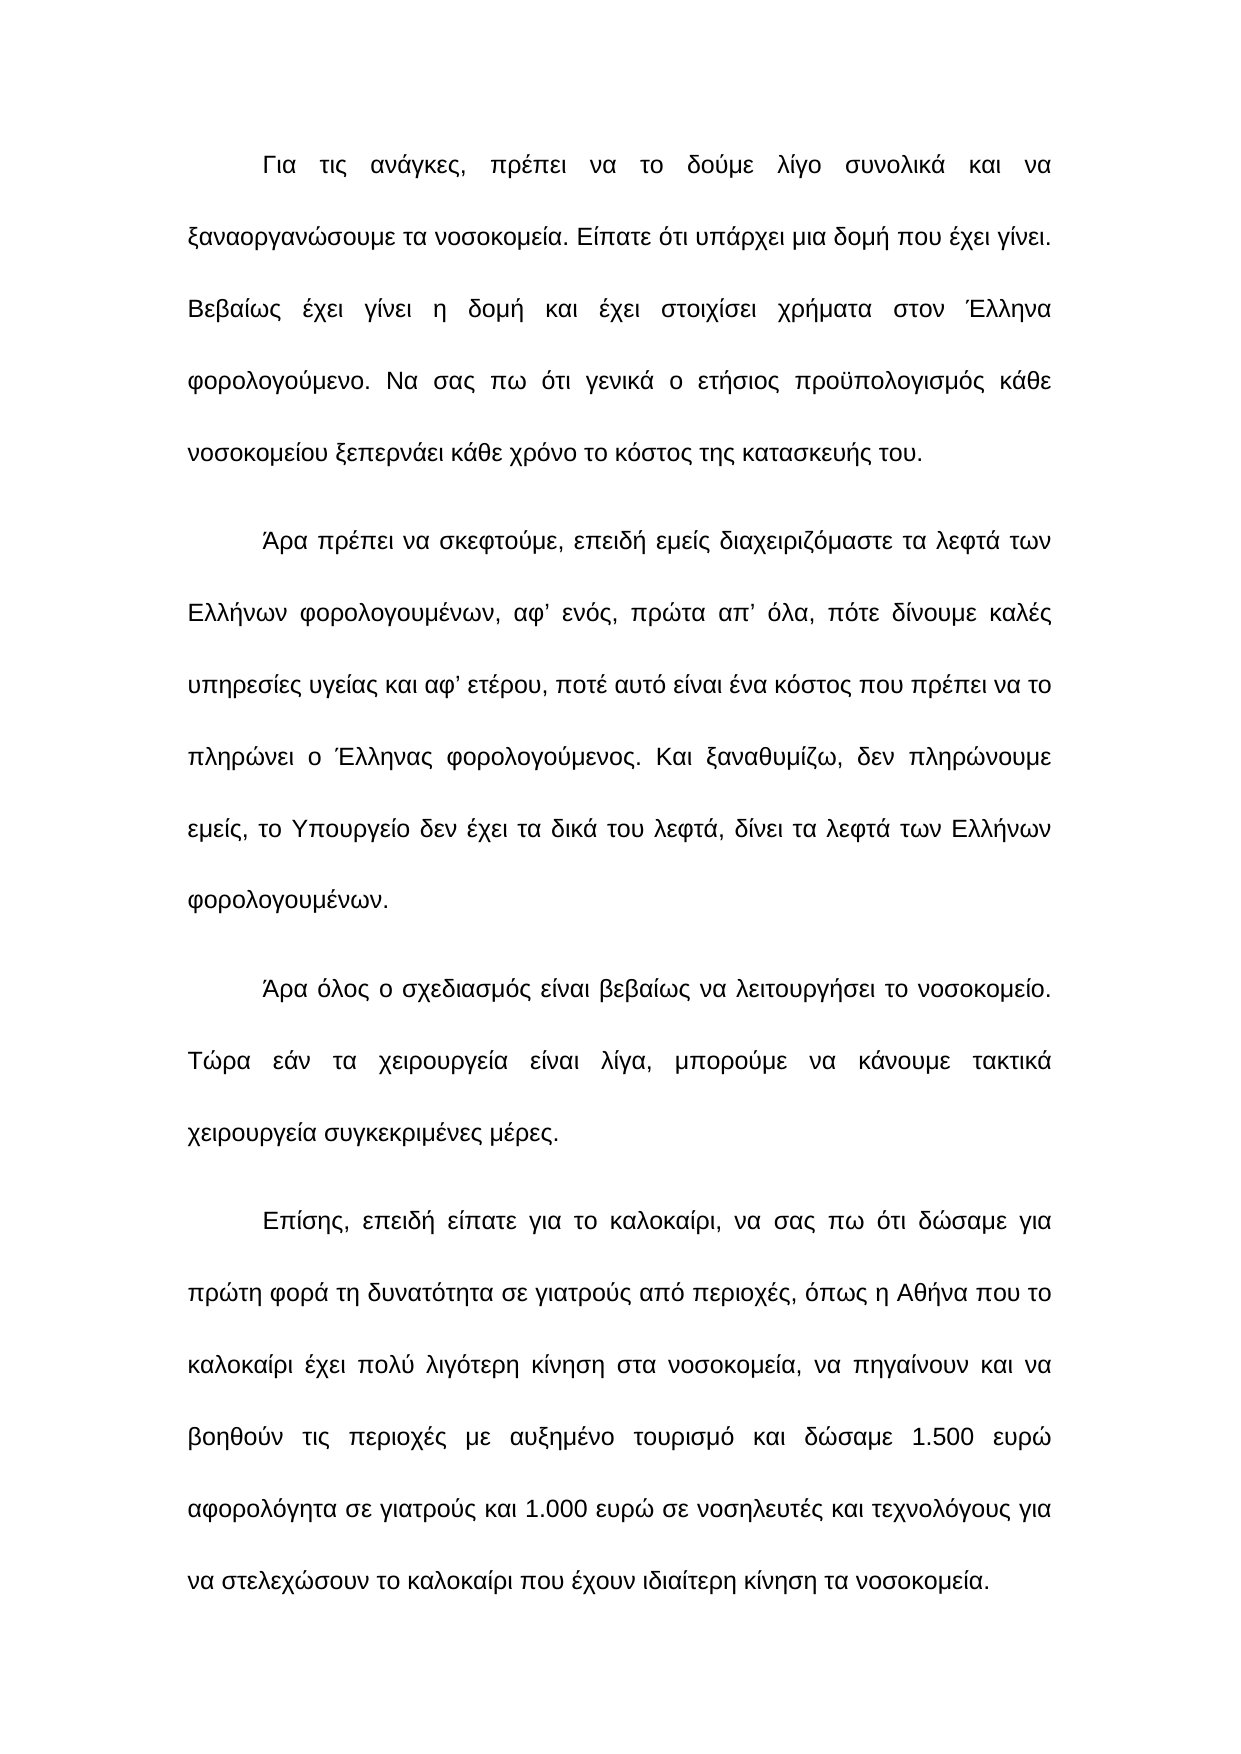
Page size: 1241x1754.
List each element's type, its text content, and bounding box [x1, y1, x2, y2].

text Άρα όλος ο σχεδιασμός είναι βεβαίως να λειτουργήσει το νοσοκομείο. Τώρα εάν τα χειρουργεία είναι λίγα, μπορούμε να κάνουμε τακτικά χειρουργεία συγκεκριμένες μέρες. [187, 974, 1053, 1146]
text Άρα πρέπει να σκεφτούμε, επειδή εμείς διαχειριζόμαστε τα λεφτά των Ελλήνων φορολογουμένων, αφ’ ενός, πρώτα απ’ όλα, πότε δίνουμε καλές υπηρεσίες υγείας και αφ’ ετέρου, ποτέ αυτό είναι ένα κόστος που πρέπει να το πληρώνει ο Έλληνας φορολογούμενος. Και ξαναθυμίζω, δεν πληρώνουμε εμείς, το Υπουργείο δεν έχει τα δικά του λεφτά, δίνει τα λεφτά των Ελλήνων φορολογουμένων. [187, 526, 1053, 914]
text Επίσης, επειδή είπατε για το καλοκαίρι, να σας πω ότι δώσαμε για πρώτη φορά τη δυνατότητα σε γιατρούς από περιοχές, όπως η Αθήνα που το καλοκαίρι έχει πολύ λιγότερη κίνηση στα νοσοκομεία, να πηγαίνουν και να βοηθούν τις περιοχές με αυξημένο τουρισμό και δώσαμε 1.500 ευρώ αφορολόγητα σε γιατρούς και 1.000 ευρώ σε νοσηλευτές και τεχνολόγους για να στελεχώσουν το καλοκαίρι που έχουν ιδιαίτερη κίνηση τα νοσοκομεία. [187, 1206, 1053, 1594]
text Για τις ανάγκες, πρέπει να το δούμε λίγο συνολικά και να ξαναοργανώσουμε τα νοσοκομεία. Είπατε ότι υπάρχει μια δομή που έχει γίνει. Βεβαίως έχει γίνει η δομή και έχει στοιχίσει χρήματα στον Έλληνα φορολογούμενο. Να σας πω ότι γενικά ο ετήσιος προϋπολογισμός κάθε νοσοκομείου ξεπερνάει κάθε χρόνο το κόστος της κατασκευής του. [187, 150, 1053, 466]
